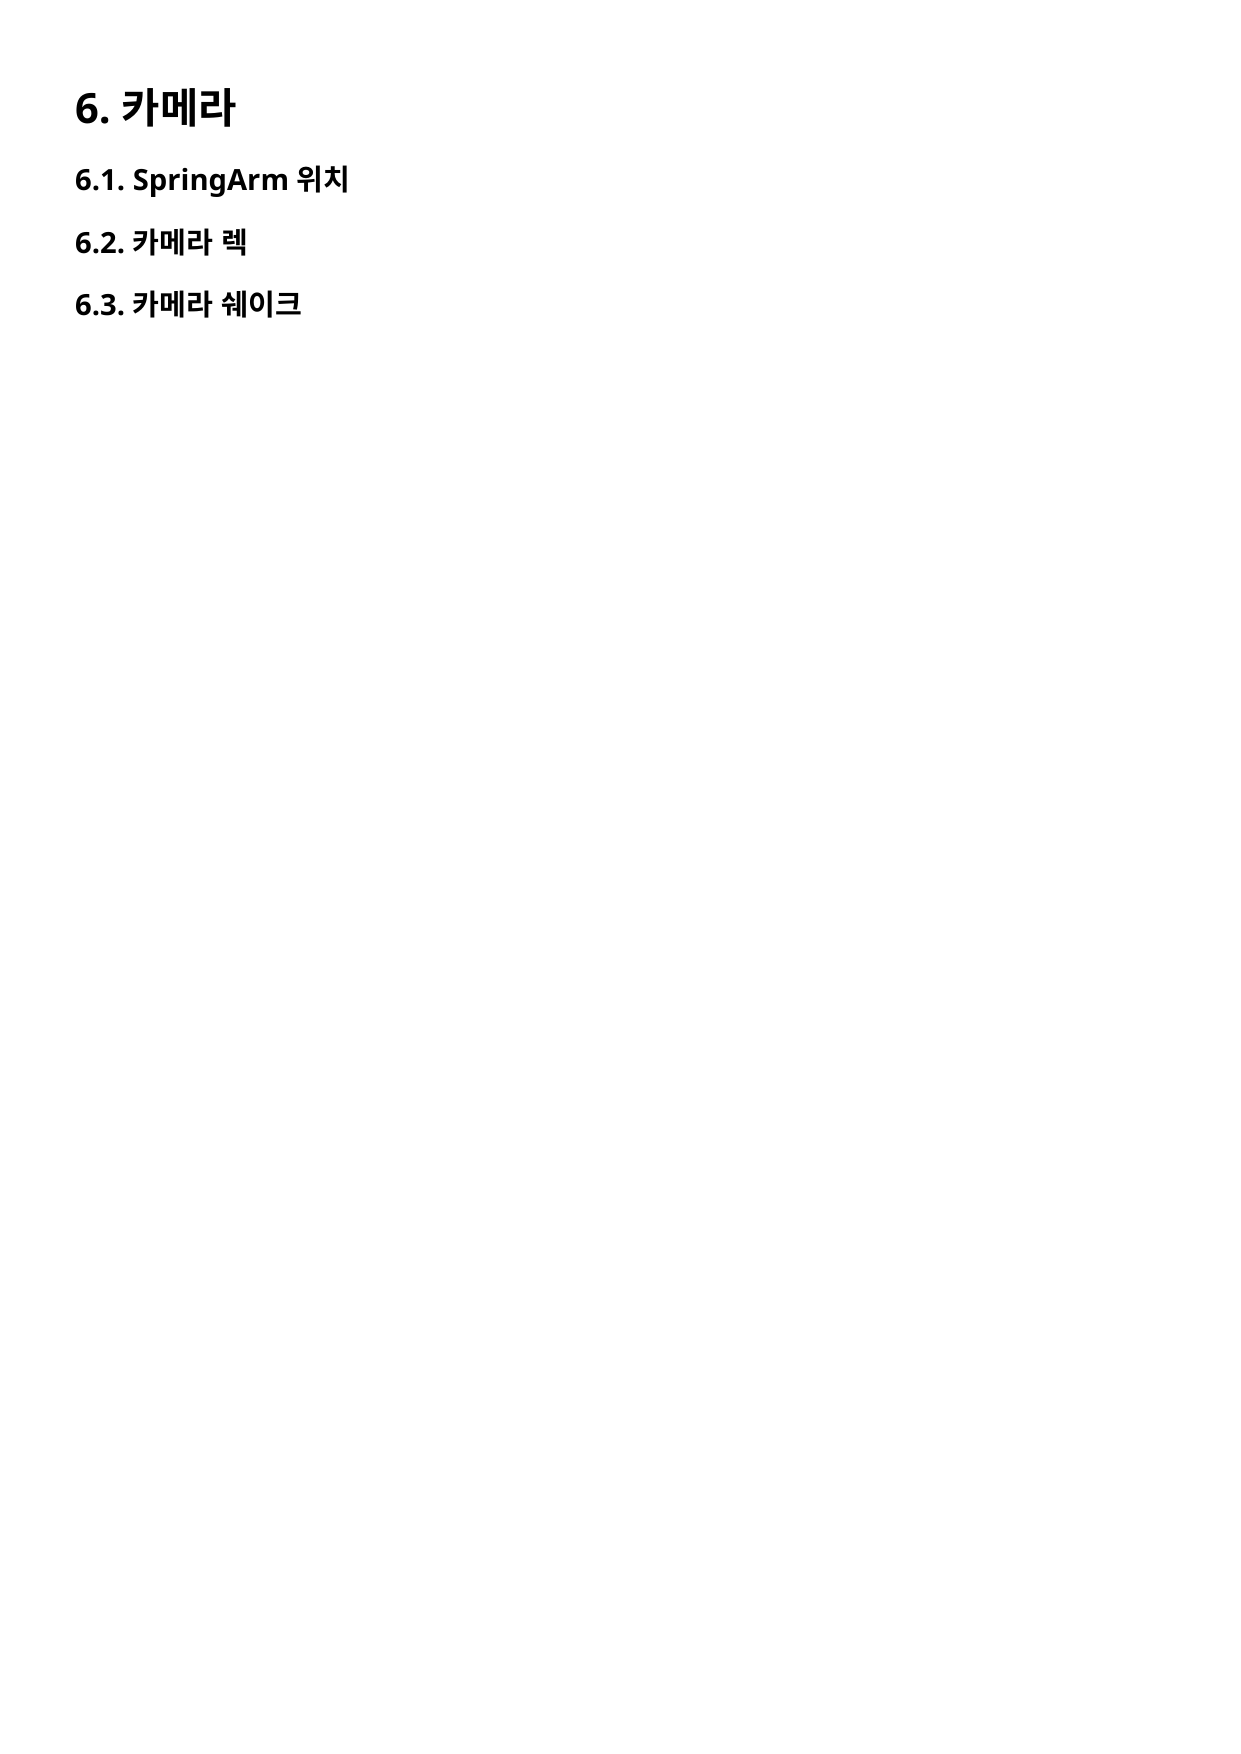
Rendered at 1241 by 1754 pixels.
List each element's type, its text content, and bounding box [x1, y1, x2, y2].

text 카메라 쉐이크 [75, 282, 1165, 324]
text 카메라 [75, 75, 1165, 136]
text SpringArm 위치 [75, 157, 1165, 199]
text 카메라 렉 [75, 219, 1165, 262]
